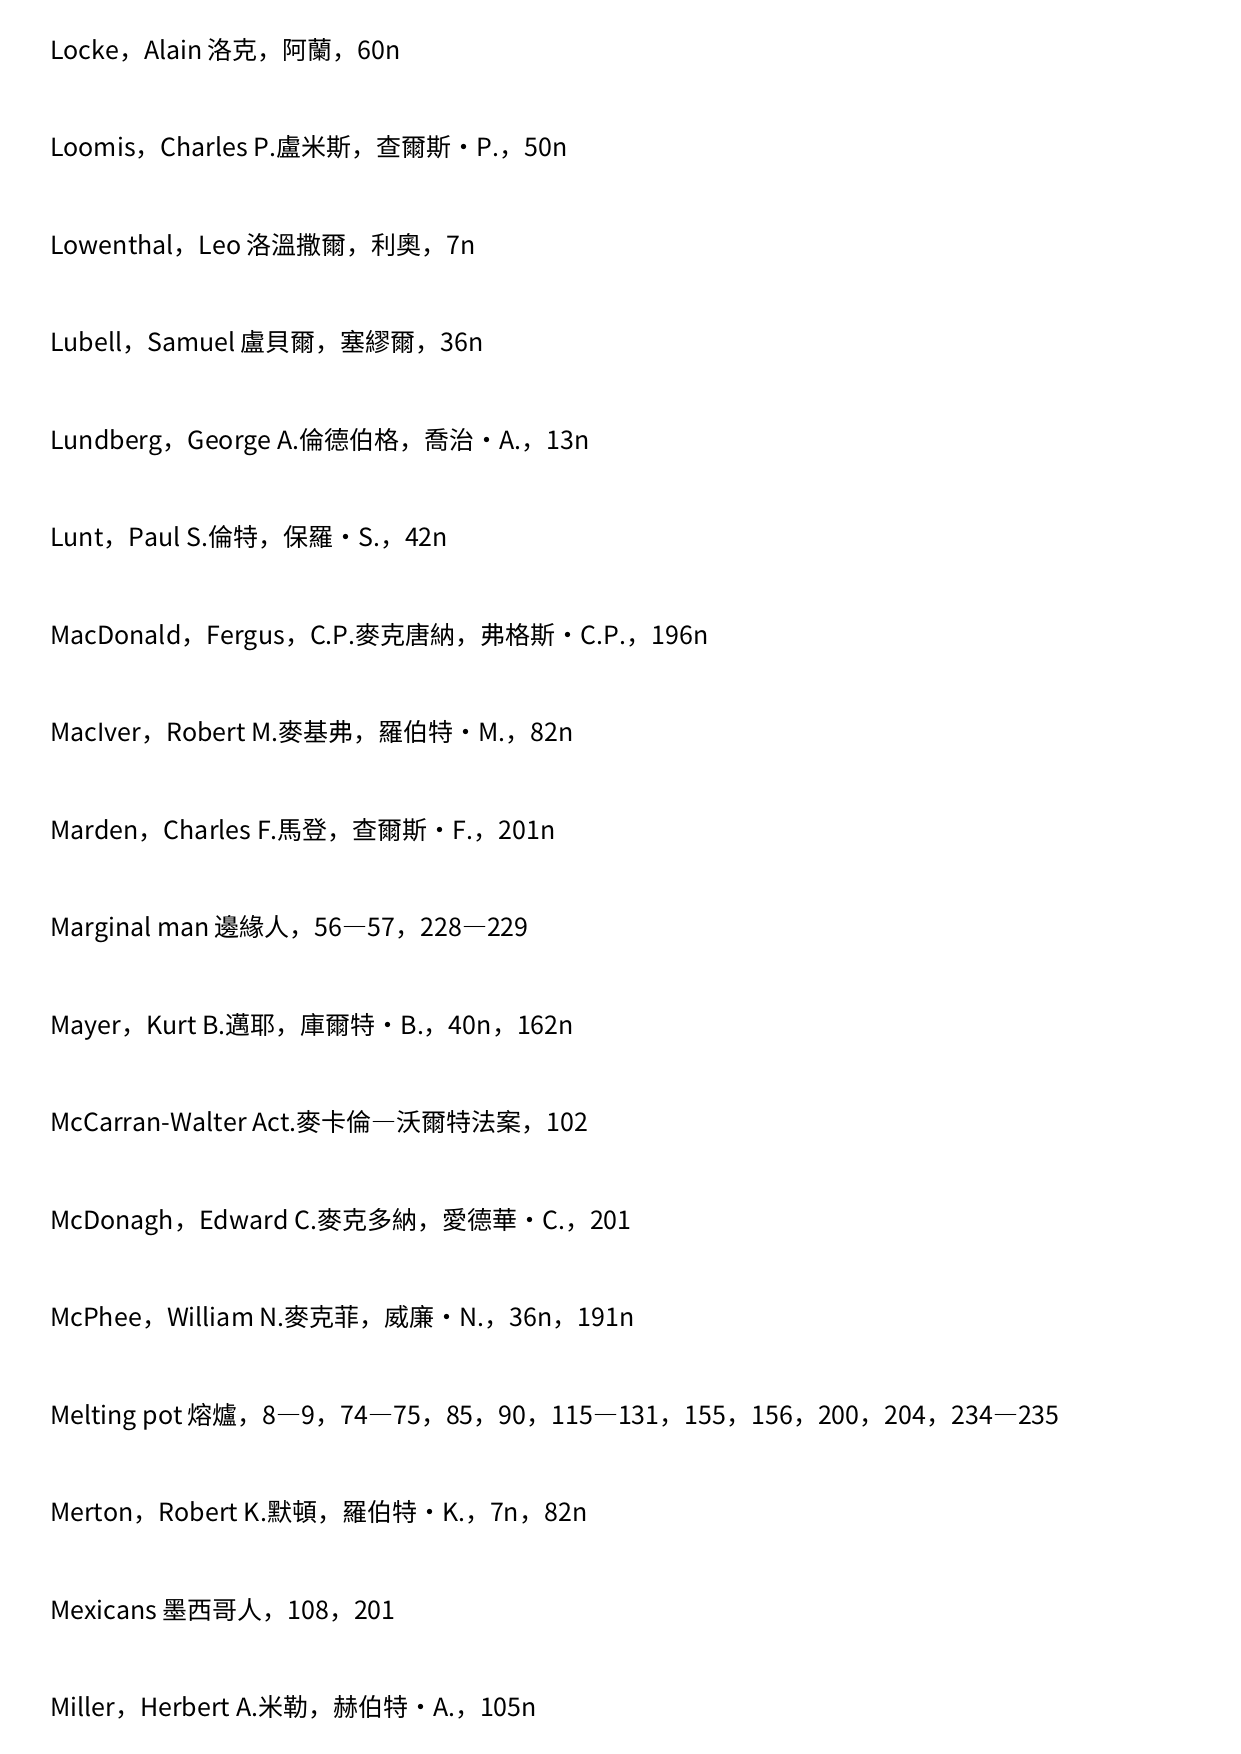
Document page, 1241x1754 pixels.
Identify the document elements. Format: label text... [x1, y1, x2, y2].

text Merton，Robert K.默頓，羅伯特·K.，7n，82n [0, 1478, 1240, 1543]
text Loomis，Charles P.盧米斯，查爾斯·P.，50n [0, 113, 1240, 178]
text MacIver，Robert M.麥基弗，羅伯特·M.，82n [0, 698, 1240, 763]
text Mexicans墨西哥人，108，201 [0, 1576, 1240, 1641]
text MacDonald，Fergus，C.P.麥克唐納，弗格斯·C.P.，196n [0, 601, 1240, 666]
text Lundberg，George A.倫德伯格，喬治·A.，13n [0, 406, 1240, 471]
text Marginal man邊緣人，56—57，228—229 [0, 893, 1240, 958]
text Melting pot熔爐，8—9，74—75，85，90，115—131，155，156，200，204，234—235 [0, 1381, 1240, 1446]
text Miller，Herbert A.米勒，赫伯特·A.，105n [0, 1673, 1240, 1738]
text Mayer，Kurt B.邁耶，庫爾特·B.，40n，162n [0, 991, 1240, 1056]
text Lowenthal，Leo洛溫撒爾，利奧，7n [0, 211, 1240, 276]
text Lunt，Paul S.倫特，保羅·S.，42n [0, 503, 1240, 568]
text Lubell，Samuel盧貝爾，塞繆爾，36n [0, 308, 1240, 373]
text McPhee，William N.麥克菲，威廉·N.，36n，191n [0, 1283, 1240, 1348]
text McDonagh，Edward C.麥克多納，愛德華·C.，201 [0, 1186, 1240, 1251]
text Locke，Alain洛克，阿蘭，60n [0, 16, 1240, 81]
text McCarran-Walter Act.麥卡倫—沃爾特法案，102 [0, 1088, 1240, 1153]
text Marden，Charles F.馬登，查爾斯·F.，201n [0, 796, 1240, 861]
